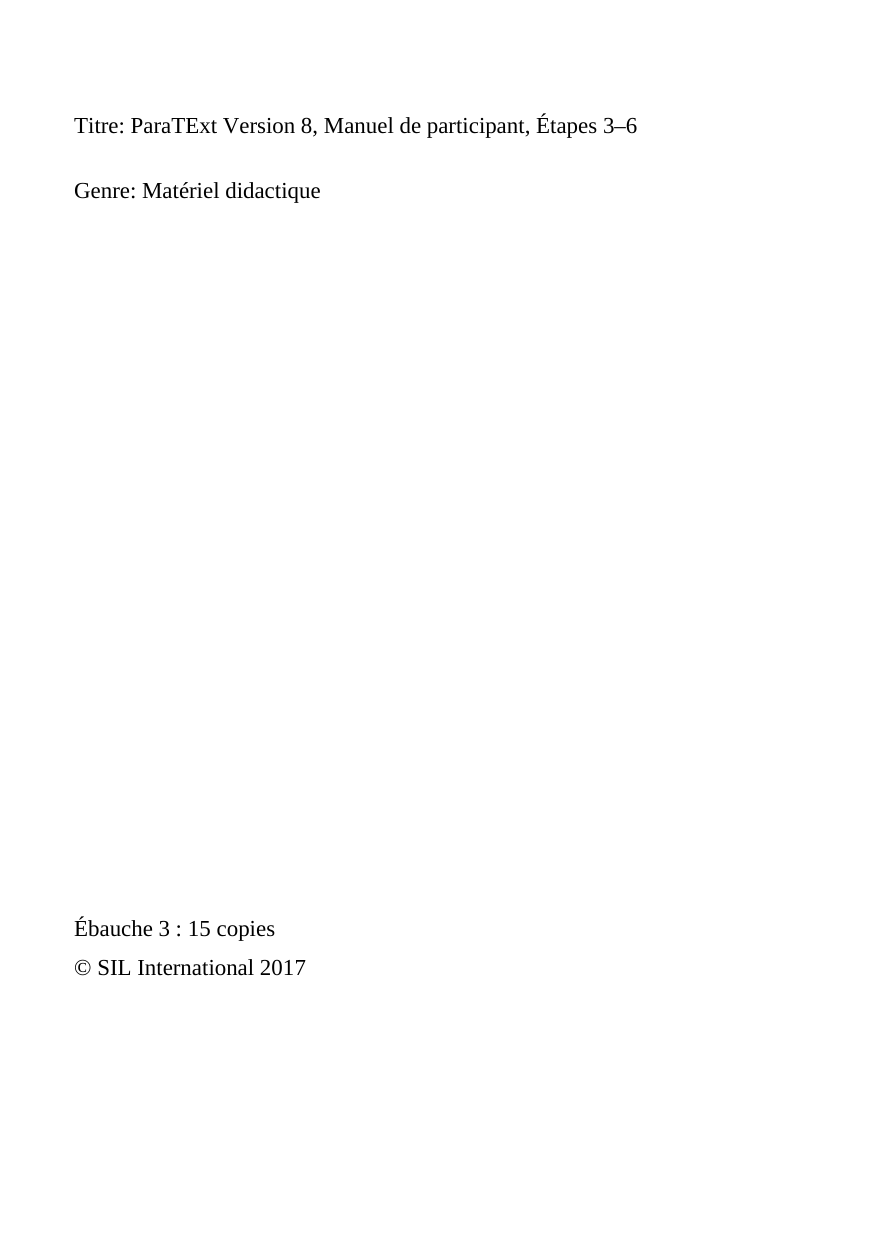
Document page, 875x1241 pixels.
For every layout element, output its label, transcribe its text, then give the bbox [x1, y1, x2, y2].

text Genre: Matériel didactique [74, 177, 800, 203]
text Titre: ParaTExt Version 8, Manuel de participant, Étapes 3–6 [74, 112, 800, 138]
text Ébauche 3 : 15 copies [74, 915, 800, 942]
text © SIL International 2017 [74, 954, 800, 980]
